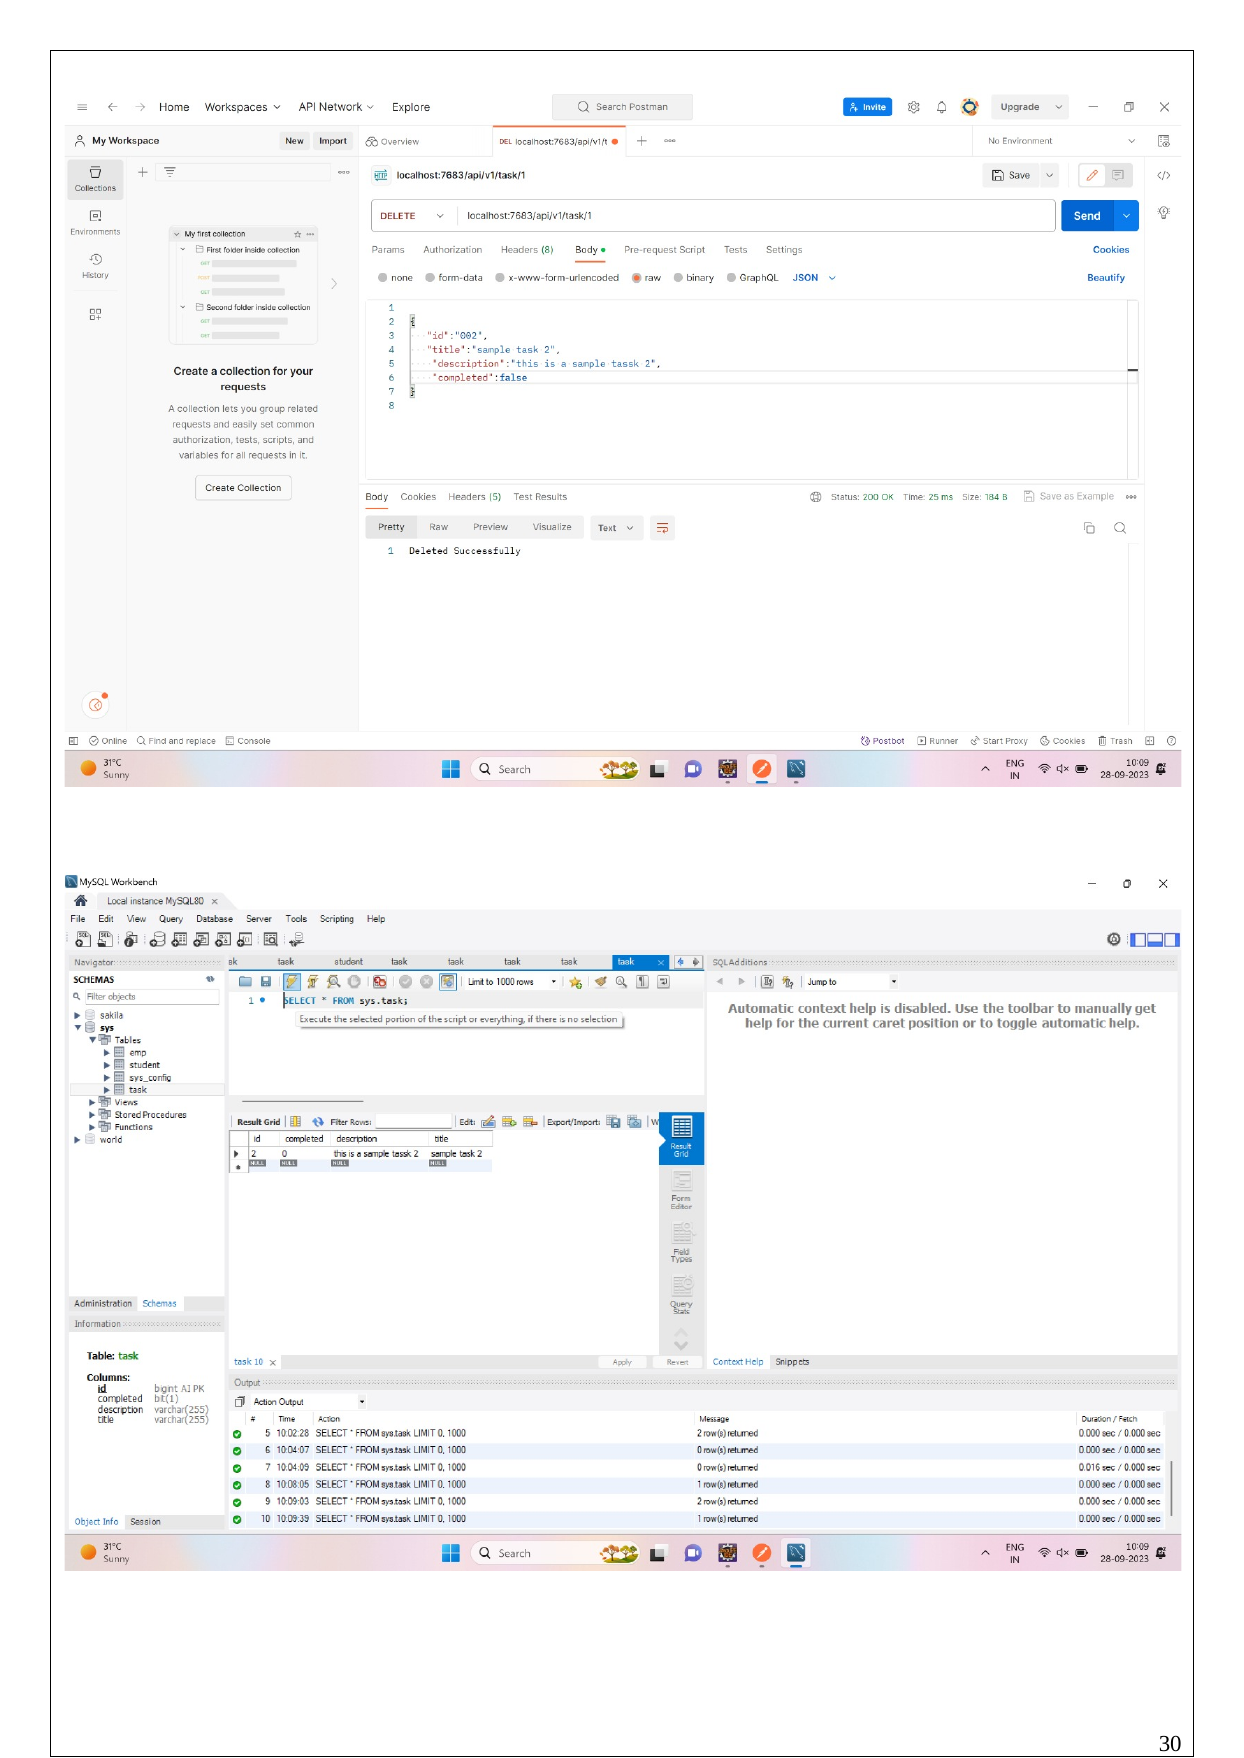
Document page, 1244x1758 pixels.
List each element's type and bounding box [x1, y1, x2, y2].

picture [64, 88, 1182, 787]
picture [64, 872, 1182, 1571]
